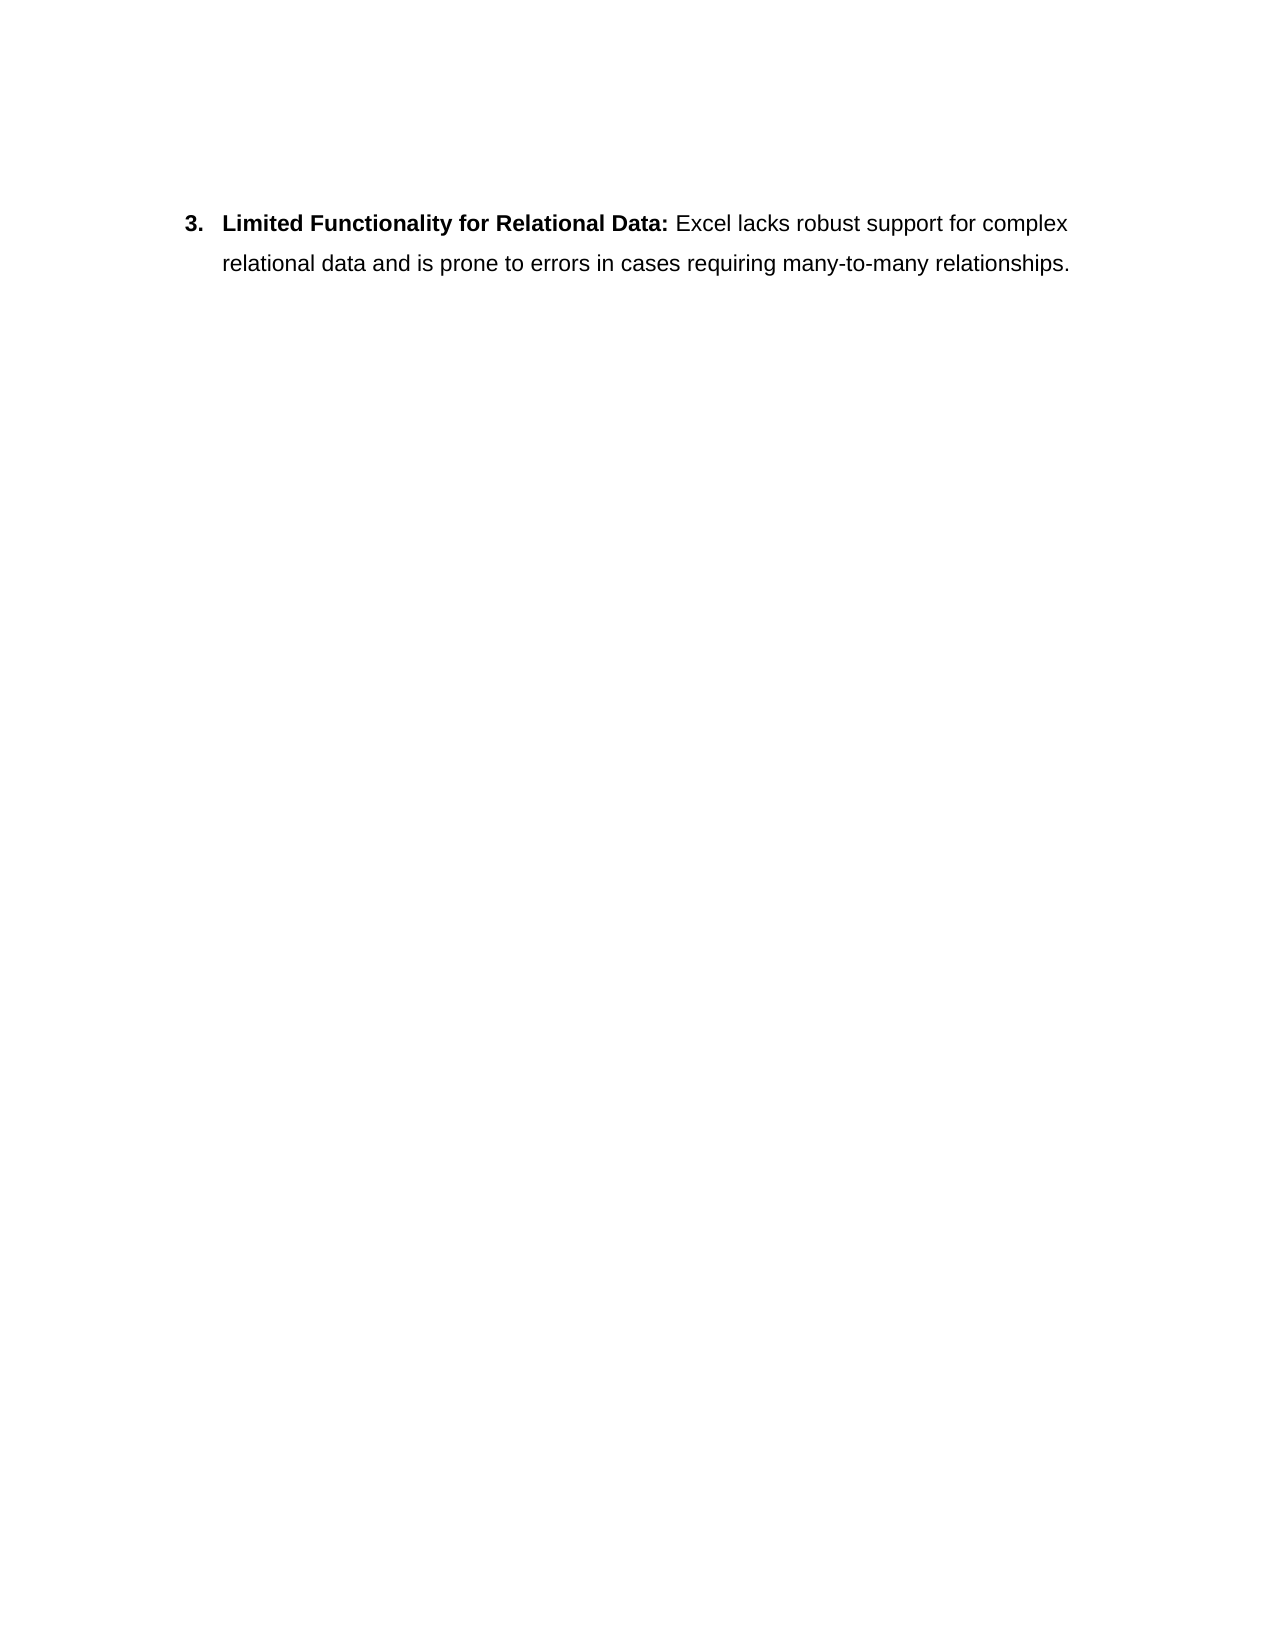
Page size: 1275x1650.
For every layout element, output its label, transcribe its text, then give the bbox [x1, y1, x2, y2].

list Limited Functionality for Relational Data: Excel lacks robust support for complex relational data and is prone to errors in cases requiring many-to-many relationships. [184, 210, 1156, 276]
